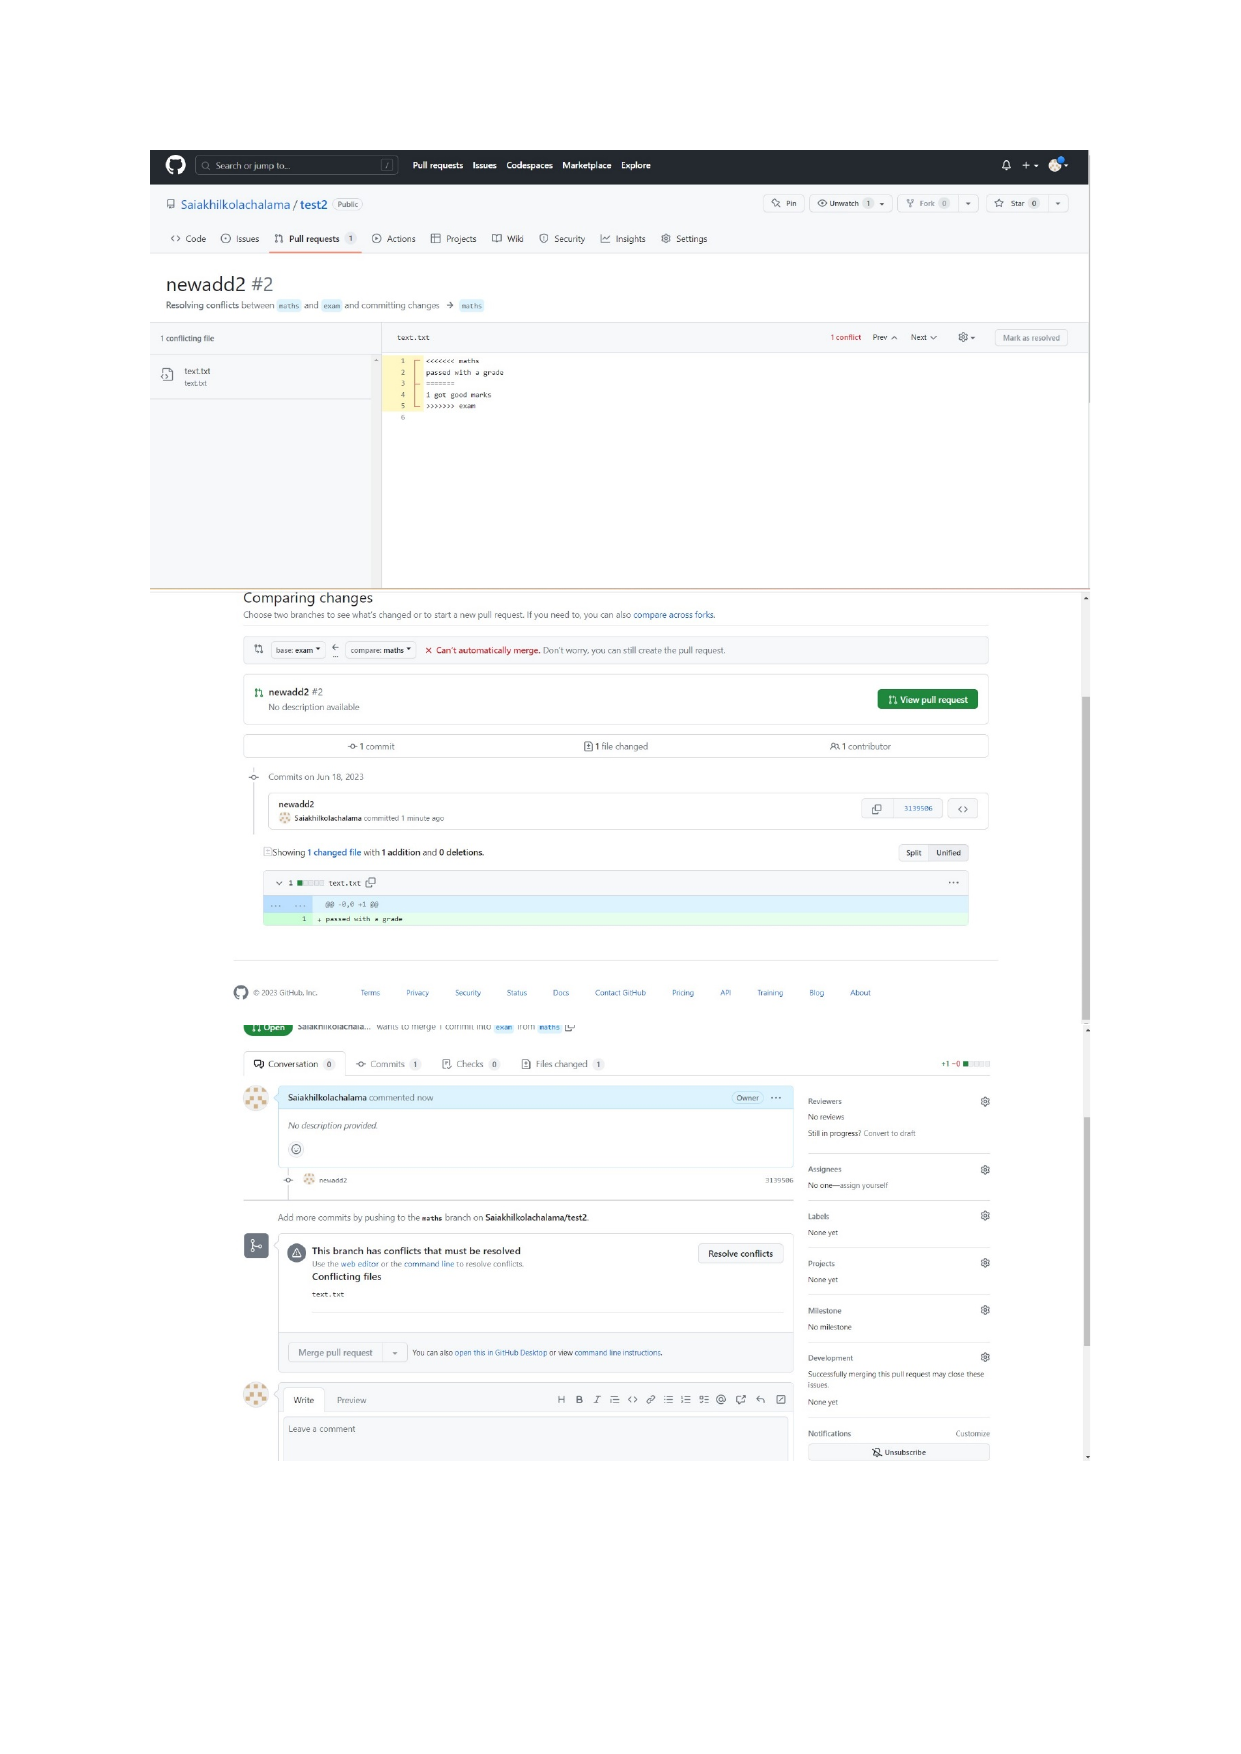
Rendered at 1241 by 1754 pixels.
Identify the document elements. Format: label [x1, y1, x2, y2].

picture [150, 591, 1091, 1024]
picture [150, 150, 1091, 590]
picture [150, 1025, 1091, 1461]
